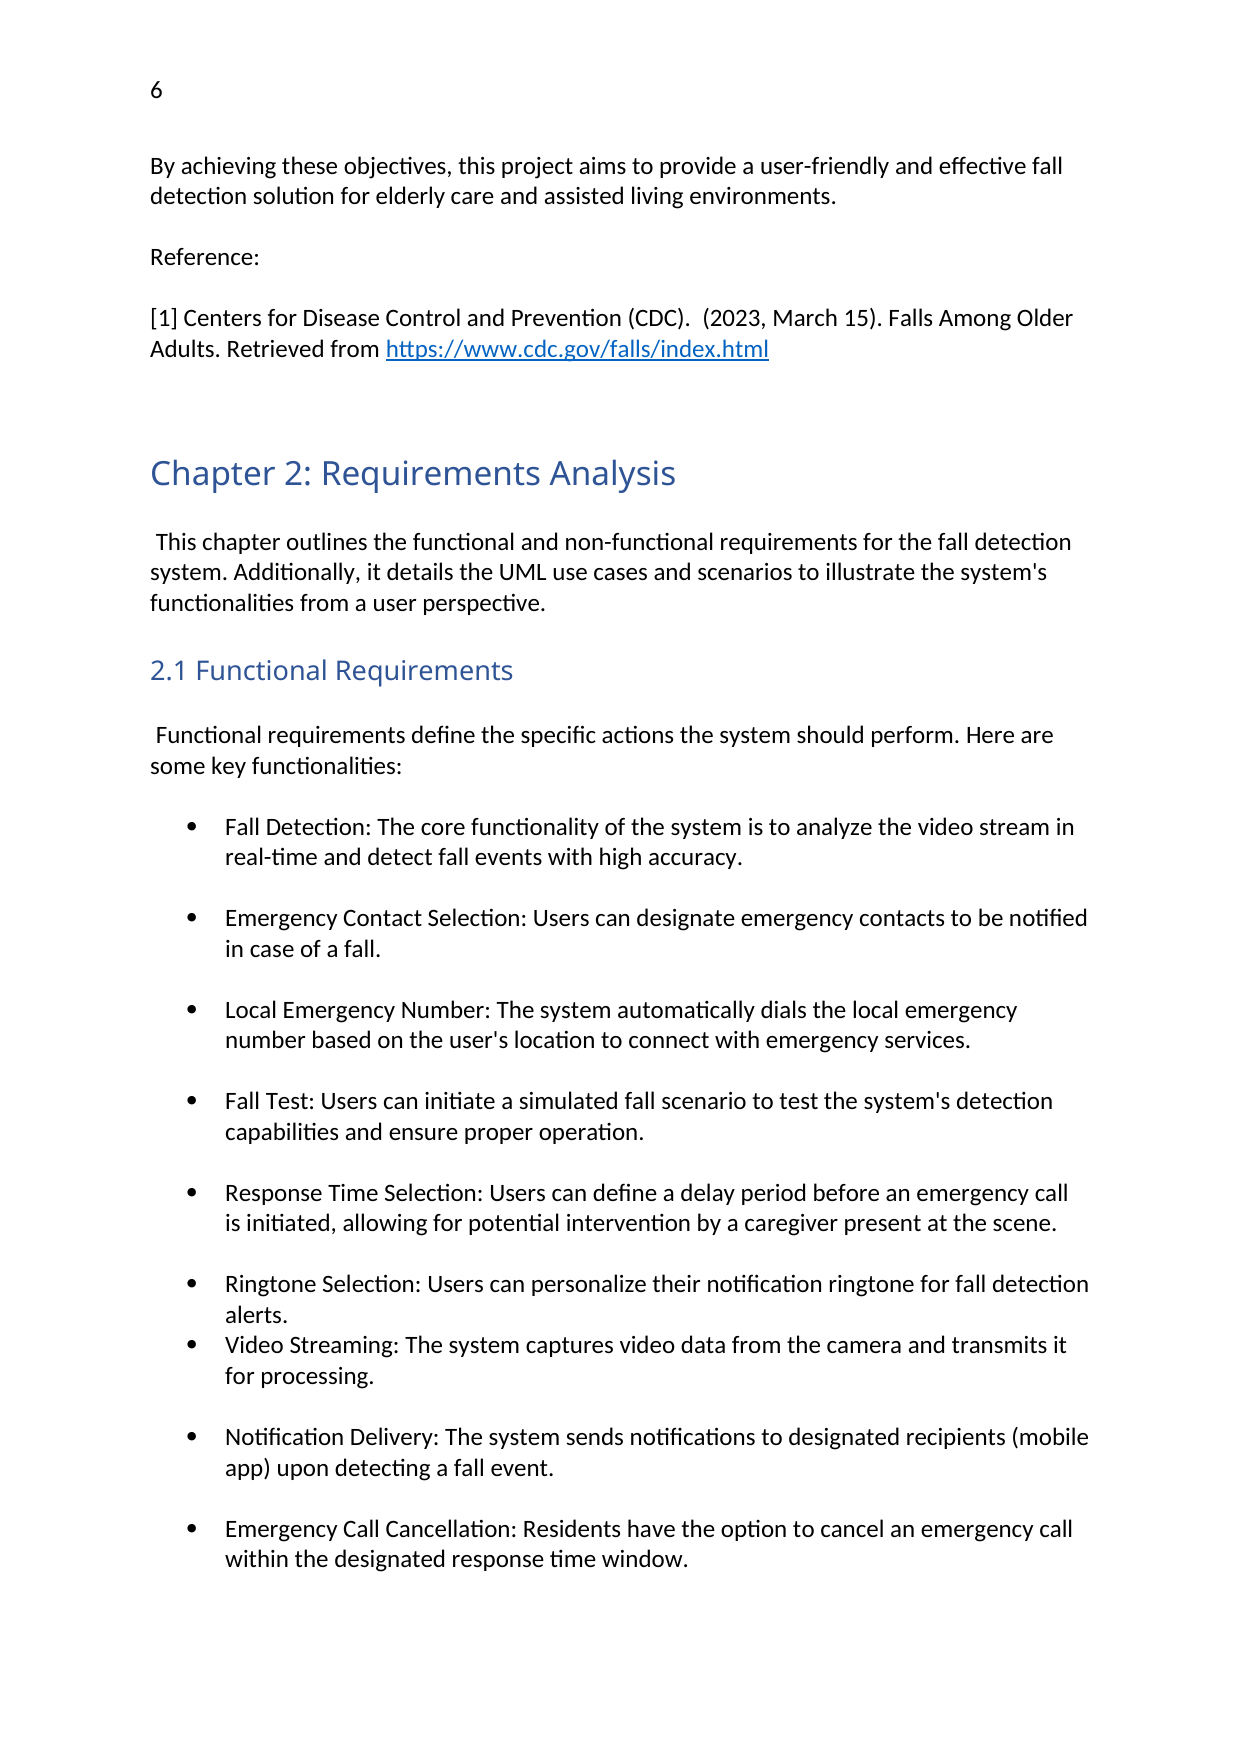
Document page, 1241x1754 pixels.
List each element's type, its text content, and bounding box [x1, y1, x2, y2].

list Fall Detection: The core functionality of the system is to analyze the video stream in real-time and detect fall events with high accuracy. [187, 811, 1090, 872]
list Ringtone Selection: Users can personalize their notification ringtone for fall detection alerts. [187, 1269, 1090, 1330]
list Response Time Selection: Users can define a delay period before an emergency call is initiated, allowing for potential intervention by a caregiver present at the scene. [187, 1177, 1090, 1238]
list Local Emergency Number: The system automatically dials the local emergency number based on the user's location to connect with emergency services. [187, 994, 1090, 1055]
subtitle 2.1 Functional Requirements [150, 652, 1090, 689]
list Video Streaming: The system captures video data from the camera and transmits it for processing. [187, 1330, 1090, 1391]
text Reference: [150, 242, 1090, 272]
list Fall Test: Users can initiate a simulated fall scenario to test the system's detection capabilities and ensure proper operation. [187, 1086, 1090, 1147]
list Emergency Contact Selection: Users can designate emergency contacts to be notified in case of a fall. [187, 902, 1090, 963]
text Functional requirements define the specific actions the system should perform. Here are some key functionalities: [150, 719, 1090, 780]
text This chapter outlines the functional and non-functional requirements for the fall detection system. Additionally, it details the UML use cases and scenarios to illustrate the system's functionalities from a user perspective. [150, 526, 1090, 617]
subtitle Chapter 2: Requirements Analysis [150, 450, 1090, 495]
list Emergency Call Cancellation: Residents have the option to cancel an emergency call within the designated response time window. [187, 1513, 1090, 1574]
text [1] Centers for Disease Control and Prevention (CDC). (2023, March 15). Falls Among Older Adults. Retrieved from https://www.cdc.gov/falls/index.html [150, 303, 1090, 364]
list Notification Delivery: The system sends notifications to designated recipients (mobile app) upon detecting a fall event. [187, 1421, 1090, 1482]
text By achieving these objectives, this project aims to provide a user-friendly and effective fall detection solution for elderly care and assisted living environments. [150, 150, 1090, 211]
